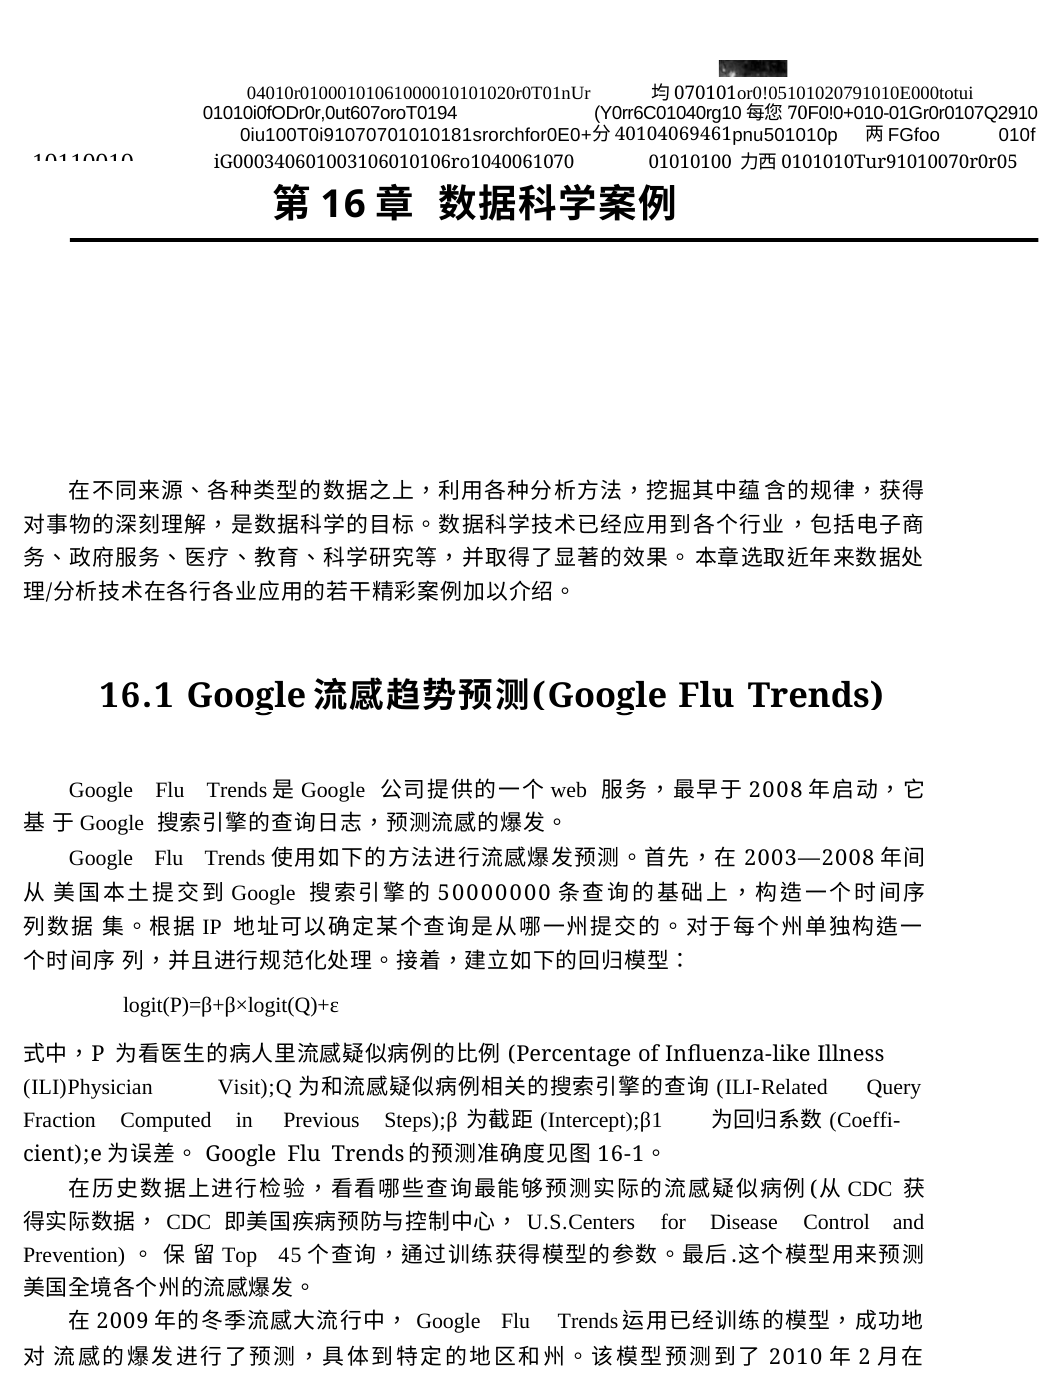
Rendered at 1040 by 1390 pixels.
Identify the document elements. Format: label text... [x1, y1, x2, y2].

text Google Flu Trends 使用如下的方法进行流感爆发预测。首先，在2003—2008年间从 美国本土提交到Google 搜索引擎的50000000条查询的基础上，构造一个时间序列数据 集。根据IP 地址可以确定某个查询是从哪一州提交的。对于每个州单独构造一个时间序 列，并且进行规范化处理。接着，建立如下的回归模型： [23, 842, 926, 975]
text 0iu100T0i91070701010181srorchfor0E0+分40104069461pnu501010p 两FGfoo 010f [23, 124, 1035, 148]
text 01010i0fODr0r,0ut607oroT0194 (Y0rr6C01040rg10 每您70F0!0+010-01Gr0r0107Q2910 [23, 103, 1038, 124]
text 16.1 Google流感趋势预测(Google Flu Trends) [99, 674, 1038, 715]
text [23, 1306, 924, 1371]
text logit(P)=β+β×logit(Q)+ε [123, 996, 1038, 1017]
text iG000340601003106010106ro1040061070 01010100 力西0101010Tur91010070r0r05 [213, 150, 1038, 173]
picture [718, 60, 788, 77]
text 在历史数据上进行检验，看看哪些查询最能够预测实际的流感疑似病例(从CDC 获 得实际数据， CDC 即美国疾病预防与控制中心， U.S.Centers for Disease Control and Prevention) 。 保 留Top 45个查询，通过训练获得模型的参数。最后.这个模型用来预测 美国全境各个州的流感爆发。 [23, 1173, 925, 1302]
text 第16章 数据科学案例 [272, 179, 1038, 227]
text Google Flu Trends 是Google 公司提供的一个web 服务，最早于2008年启动，它基 于Google 搜索引擎的查询日志，预测流感的爆发。 [23, 774, 926, 837]
text 式中，P 为看医生的病人里流感疑似病例的比例 (Percentage of Influenza-like Illness (ILI)Physician Visit);Q 为和流感疑似病例相关的搜索引擎的查询 (ILI-Related Query Fraction Computed in Previous Steps);β 为截距 (Intercept);β1 为回归系数 (Coeffi- cient);e为误差。 Google Flu Trends的预测准确度见图16-1。 [23, 1037, 924, 1167]
text 04010r01000101061000010101020r0T01nUr 均070101or0!05101020791010E000totui [247, 83, 1038, 103]
text 在不同来源、各种类型的数据之上，利用各种分析方法，挖掘其中蕴含的规律，获得 对事物的深刻理解，是数据科学的目标。数据科学技术已经应用到各个行业，包括电子商 务、政府服务、医疗、教育、科学研究等，并取得了显著的效果。本章选取近年来数据处 理/分析技术在各行各业应用的若干精彩案例加以介绍。 [23, 475, 924, 606]
picture [69, 238, 1039, 242]
